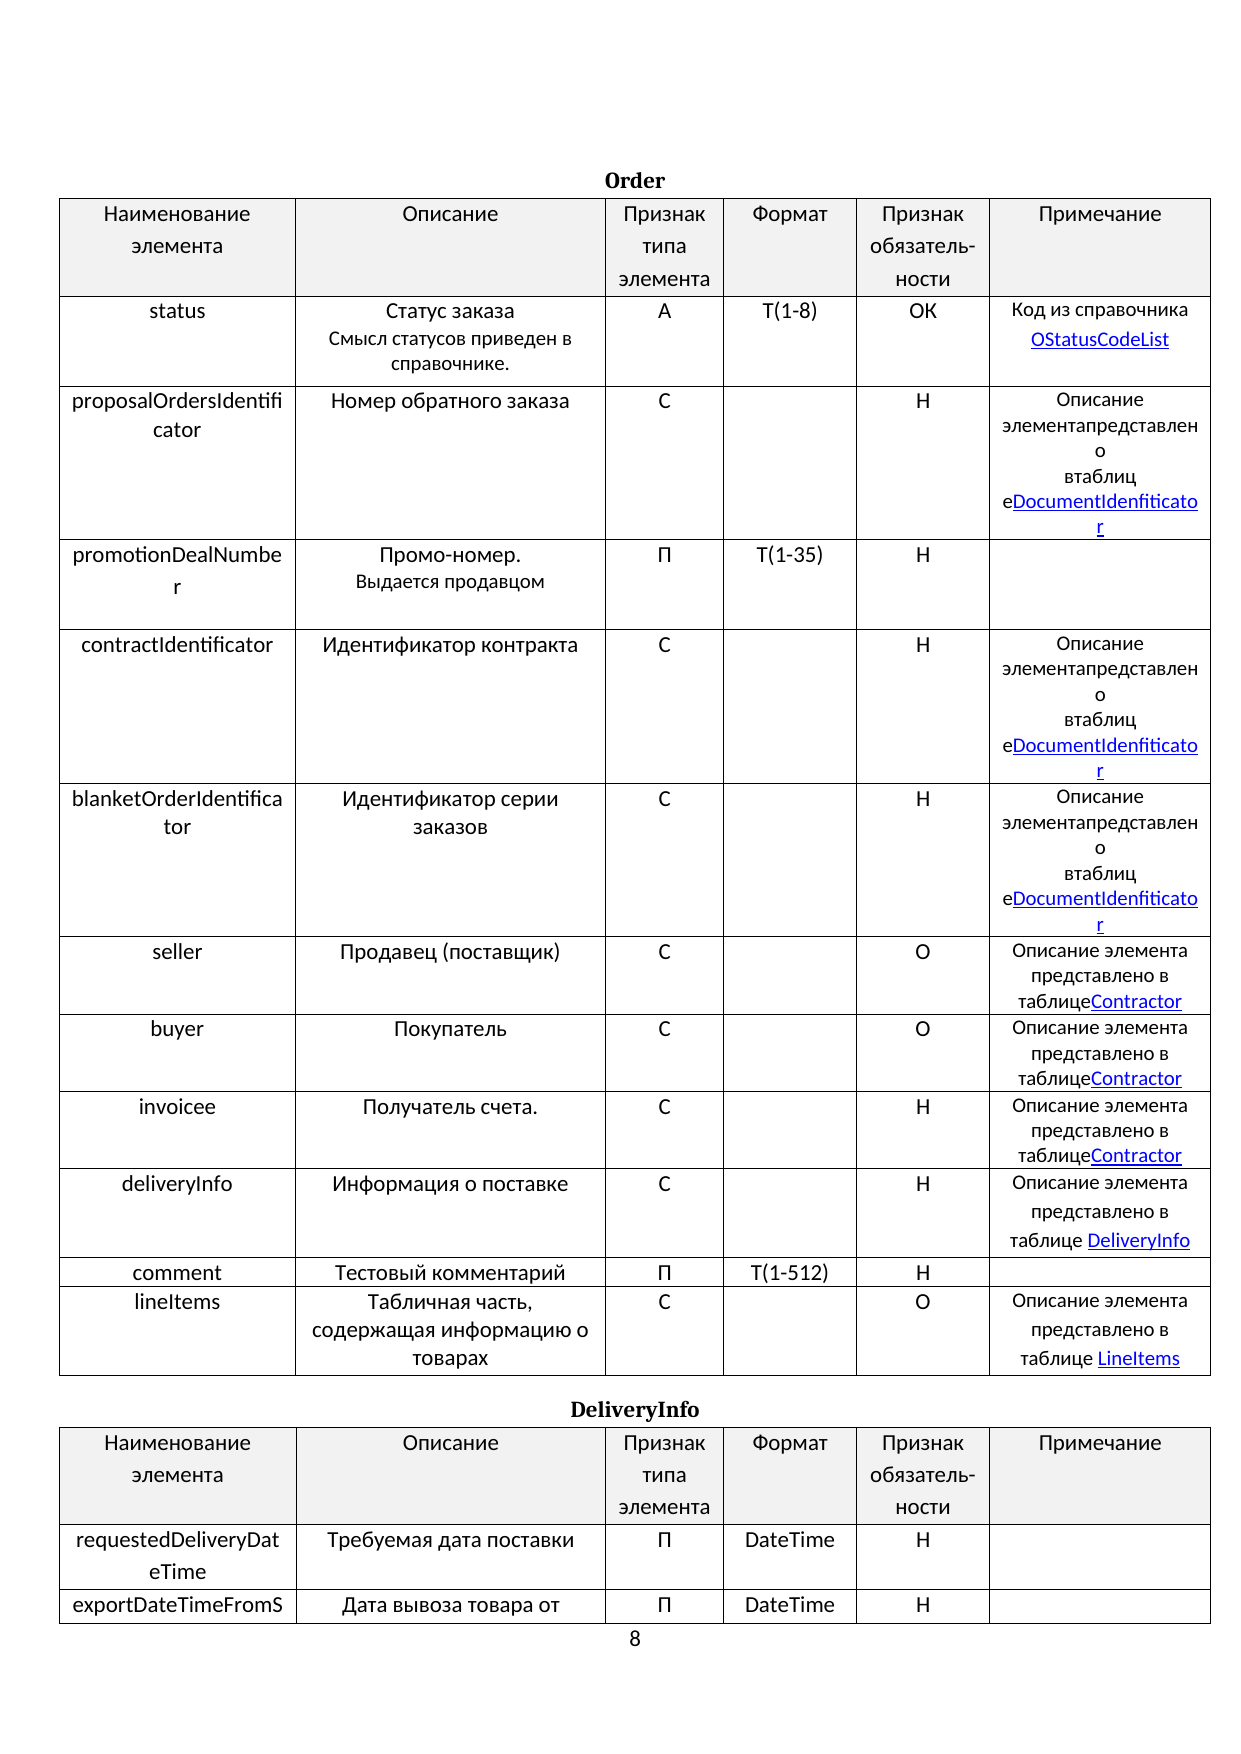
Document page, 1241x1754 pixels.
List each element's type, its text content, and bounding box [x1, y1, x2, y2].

table_cell blanketOrderIdentificator [60, 784, 295, 936]
table_cell Н [857, 1590, 989, 1623]
table_cell О [857, 1015, 989, 1091]
table_cell Информация о поставке [296, 1169, 605, 1257]
table_header Признак обязатель-ности [857, 1428, 989, 1524]
table_cell Н [857, 1169, 989, 1257]
table_cell Описание элемента представлено в таблице LineItems [990, 1287, 1210, 1374]
table_cell Т(1-512) [724, 1258, 856, 1286]
table_cell Н [857, 630, 989, 783]
table_cell Н [857, 387, 989, 539]
table_cell Продавец (поставщик) [296, 937, 605, 1013]
table_cell П [606, 1525, 723, 1589]
table_cell С [606, 1287, 723, 1374]
table_cell Идентификатор серии заказов [296, 784, 605, 936]
table_cell Описание элементапредставлено втаблицеDocumentIdenfiticator [990, 784, 1210, 936]
table_cell С [606, 1169, 723, 1257]
table_cell contractIdentificator [60, 630, 295, 783]
table_cell Промо-номер. Выдается продавцом [296, 540, 605, 629]
table_cell DateTime [724, 1525, 856, 1589]
table_cell buyer [60, 1015, 295, 1091]
table_cell Описание элемента представлено в таблице DeliveryInfo [990, 1169, 1210, 1257]
table_cell Описание элементапредставлено втаблицеDocumentIdenfiticator [990, 387, 1210, 539]
table_cell Получатель счета. [296, 1092, 605, 1168]
table_header Примечание [990, 199, 1210, 296]
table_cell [60, 1590, 296, 1623]
table_cell Описание элементапредставлено втаблицеDocumentIdenfiticator [990, 630, 1210, 783]
table_cell Н [857, 1258, 989, 1286]
table_cell [724, 1092, 856, 1168]
table_cell С [606, 630, 723, 783]
table_cell T(1-8) [724, 297, 856, 386]
table_header Признак типа элемента [606, 1428, 723, 1524]
table_cell proposalOrdersIdentificator [60, 387, 295, 539]
table_cell [990, 1590, 1210, 1623]
table_cell Н [857, 540, 989, 629]
table_cell [990, 540, 1210, 629]
table_cell deliveryInfo [60, 1169, 295, 1257]
table_cell lineItems [60, 1287, 295, 1374]
table_cell [724, 1287, 856, 1374]
table_cell [724, 387, 856, 539]
table_cell П [606, 540, 723, 629]
table_header Признак типа элемента [606, 199, 723, 296]
table_cell invoicee [60, 1092, 295, 1168]
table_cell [297, 1590, 605, 1623]
table_cell comment [60, 1258, 295, 1286]
table_cell О [857, 937, 989, 1013]
table_cell promotionDealNumber [60, 540, 295, 629]
table_cell Т(1-35) [724, 540, 856, 629]
subtitle Order [118, 168, 1152, 194]
table_cell [724, 1015, 856, 1091]
table_cell [990, 1258, 1210, 1286]
table_cell С [606, 784, 723, 936]
table_cell О [857, 1287, 989, 1374]
table_header Признак обязатель-ности [857, 199, 989, 296]
table_header Наименование элемента [60, 1428, 296, 1524]
table_header Описание [297, 1428, 605, 1524]
table_cell Табличная часть, содержащая информацию о товарах [296, 1287, 605, 1374]
table_cell [990, 1525, 1210, 1589]
table_header Описание [296, 199, 605, 296]
table_cell П [606, 1258, 723, 1286]
table_cell [724, 1169, 856, 1257]
table_cell Требуемая дата поставки [297, 1525, 605, 1589]
table_cell [724, 630, 856, 783]
table_cell Статус заказа Смысл статусов приведен в справочнике. [296, 297, 605, 386]
table_cell seller [60, 937, 295, 1013]
table_header Формат [724, 1428, 856, 1524]
table_cell Код из справочника OStatusCodeList [990, 297, 1210, 386]
table_cell П [606, 1590, 723, 1623]
table_cell Н [857, 1092, 989, 1168]
table_cell С [606, 1015, 723, 1091]
table_cell C [606, 1092, 723, 1168]
table_cell requestedDeliveryDateTime [60, 1525, 296, 1589]
table_cell Описание элемента представлено в таблицеContractor [990, 1015, 1210, 1091]
table_cell Покупатель [296, 1015, 605, 1091]
table_cell Идентификатор контракта [296, 630, 605, 783]
table_cell Описание элемента представлено в таблицеContractor [990, 937, 1210, 1013]
table_cell Тестовый комментарий [296, 1258, 605, 1286]
table_cell Описание элемента представлено в таблицеContractor [990, 1092, 1210, 1168]
table_header Формат [724, 199, 856, 296]
table_cell DateTime [724, 1590, 856, 1623]
subtitle DeliveryInfo [118, 1396, 1152, 1423]
table_cell Номер обратного заказа [296, 387, 605, 539]
table_cell Н [857, 784, 989, 936]
table_cell [724, 937, 856, 1013]
table_cell status [60, 297, 295, 386]
table_cell A [606, 297, 723, 386]
table_cell Н [857, 1525, 989, 1589]
table_cell ОК [857, 297, 989, 386]
table_header Наименование элемента [60, 199, 295, 296]
table_cell [724, 784, 856, 936]
table_cell С [606, 937, 723, 1013]
table_cell С [606, 387, 723, 539]
table_header Примечание [990, 1428, 1210, 1524]
